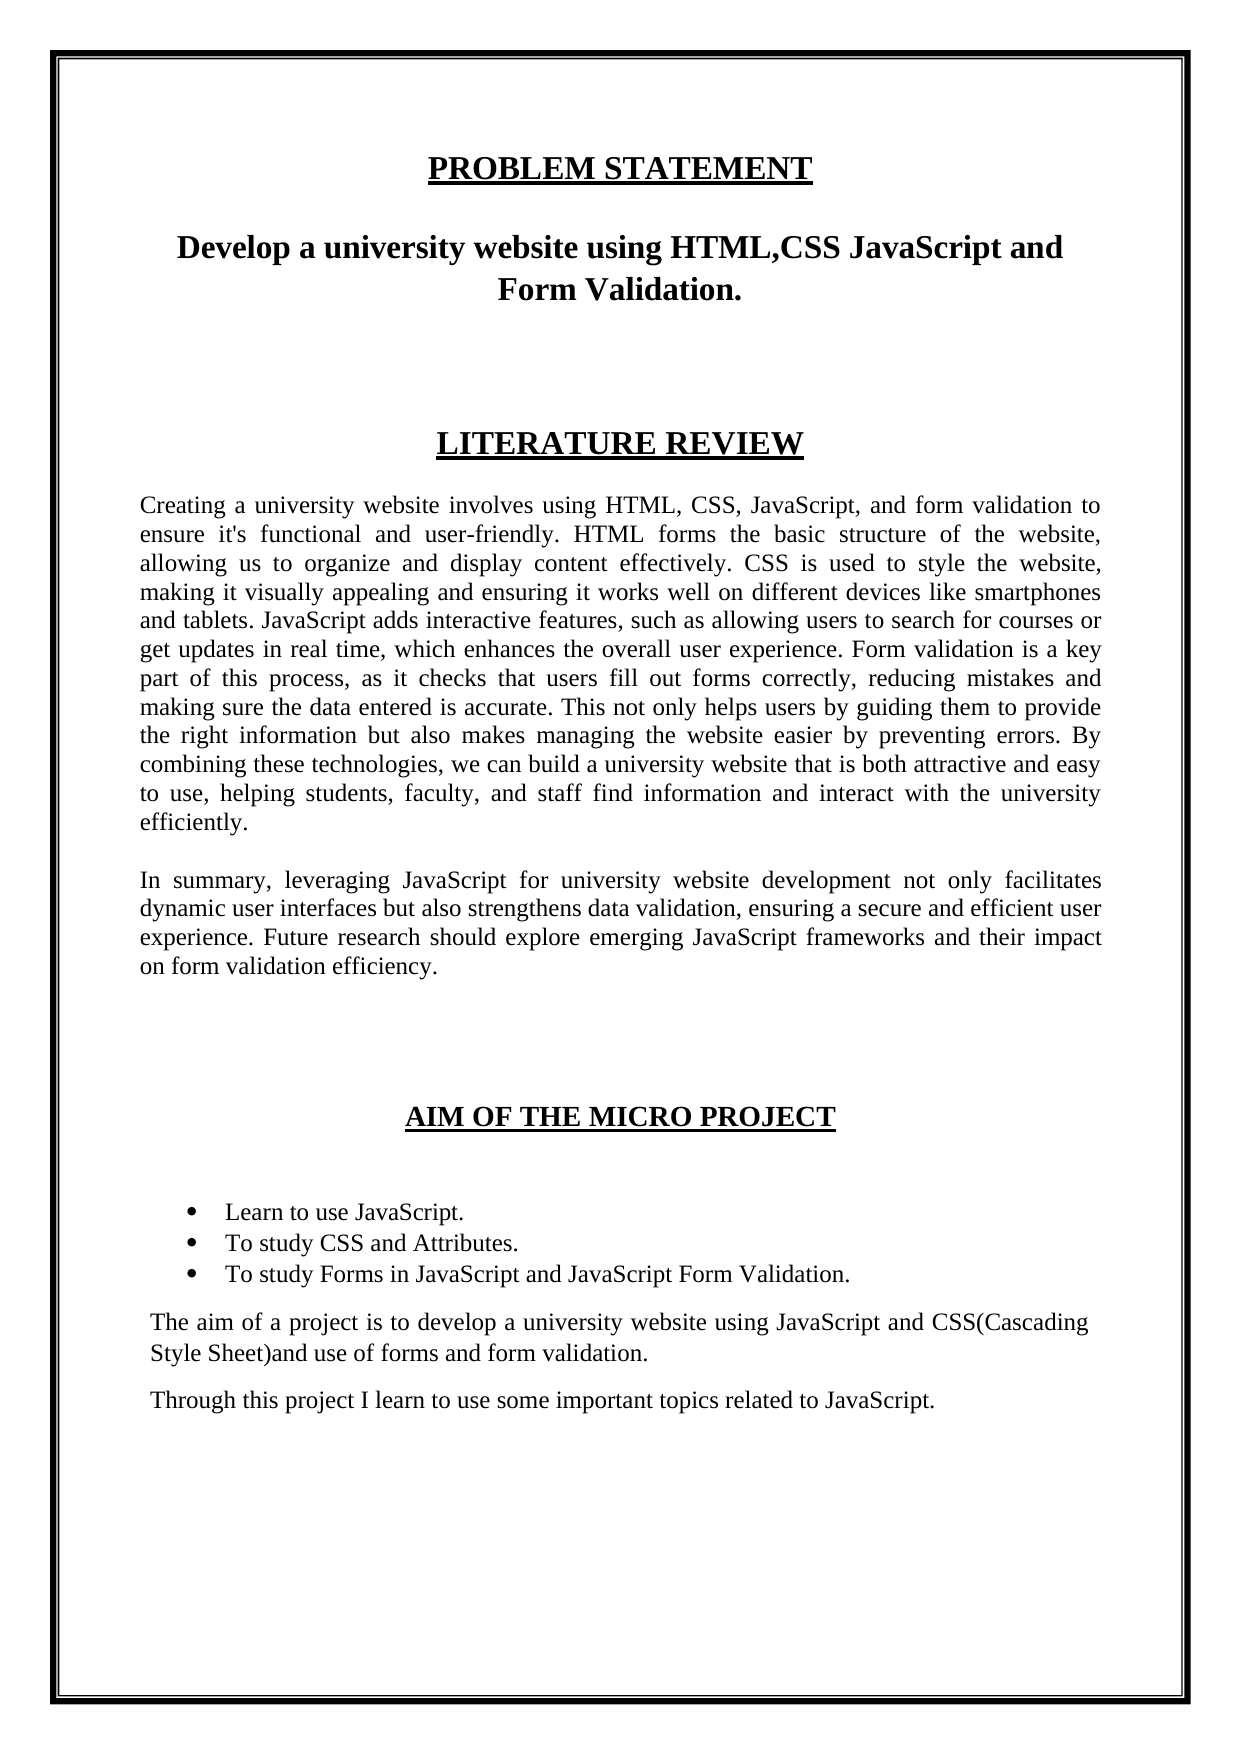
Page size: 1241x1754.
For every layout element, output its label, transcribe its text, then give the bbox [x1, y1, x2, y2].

text In summary, leveraging JavaScript for university website development not only facilitates dynamic user interfaces but also strengthens data validation, ensuring a secure and efficient user experience. Future research should explore emerging JavaScript frameworks and their impact on form validation efficiency. [139, 865, 1103, 980]
list To study CSS and Attributes. [187, 1228, 1103, 1257]
list To study Forms in JavaScript and JavaScript Form Validation. [187, 1259, 1103, 1288]
subtitle LITERATURE REVIEW [164, 423, 1077, 461]
list Learn to use JavaScript. [187, 1197, 1103, 1226]
text The aim of a project is to develop a university website using JavaScript and CSS(Cascading Style Sheet)and use of forms and form validation. [150, 1307, 1090, 1367]
subtitle Develop a university website using HTML,CSS JavaScript and Form Validation. [164, 228, 1076, 307]
subtitle PROBLEM STATEMENT [344, 148, 896, 186]
subtitle AIM OF THE MICRO PROJECT [344, 1099, 896, 1133]
text Through this project I learn to use some important topics related to JavaScript. [150, 1385, 1103, 1414]
text Creating a university website involves using HTML, CSS, JavaScript, and form validation to ensure it's functional and user-friendly. HTML forms the basic structure of the website, allowing us to organize and display content effectively. CSS is used to style the website, making it visually appealing and ensuring it works well on different devices like smartphones and tablets. JavaScript adds interactive features, such as allowing users to search for courses or get updates in real time, which enhances the overall user experience. Form validation is a key part of this process, as it checks that users fill out forms correctly, reducing mistakes and making sure the data entered is accurate. This not only helps users by guiding them to provide the right information but also makes managing the website easier by preventing errors. By combining these technologies, we can build a university website that is both attractive and easy to use, helping students, faculty, and staff find information and interact with the university efficiently. [139, 491, 1103, 836]
